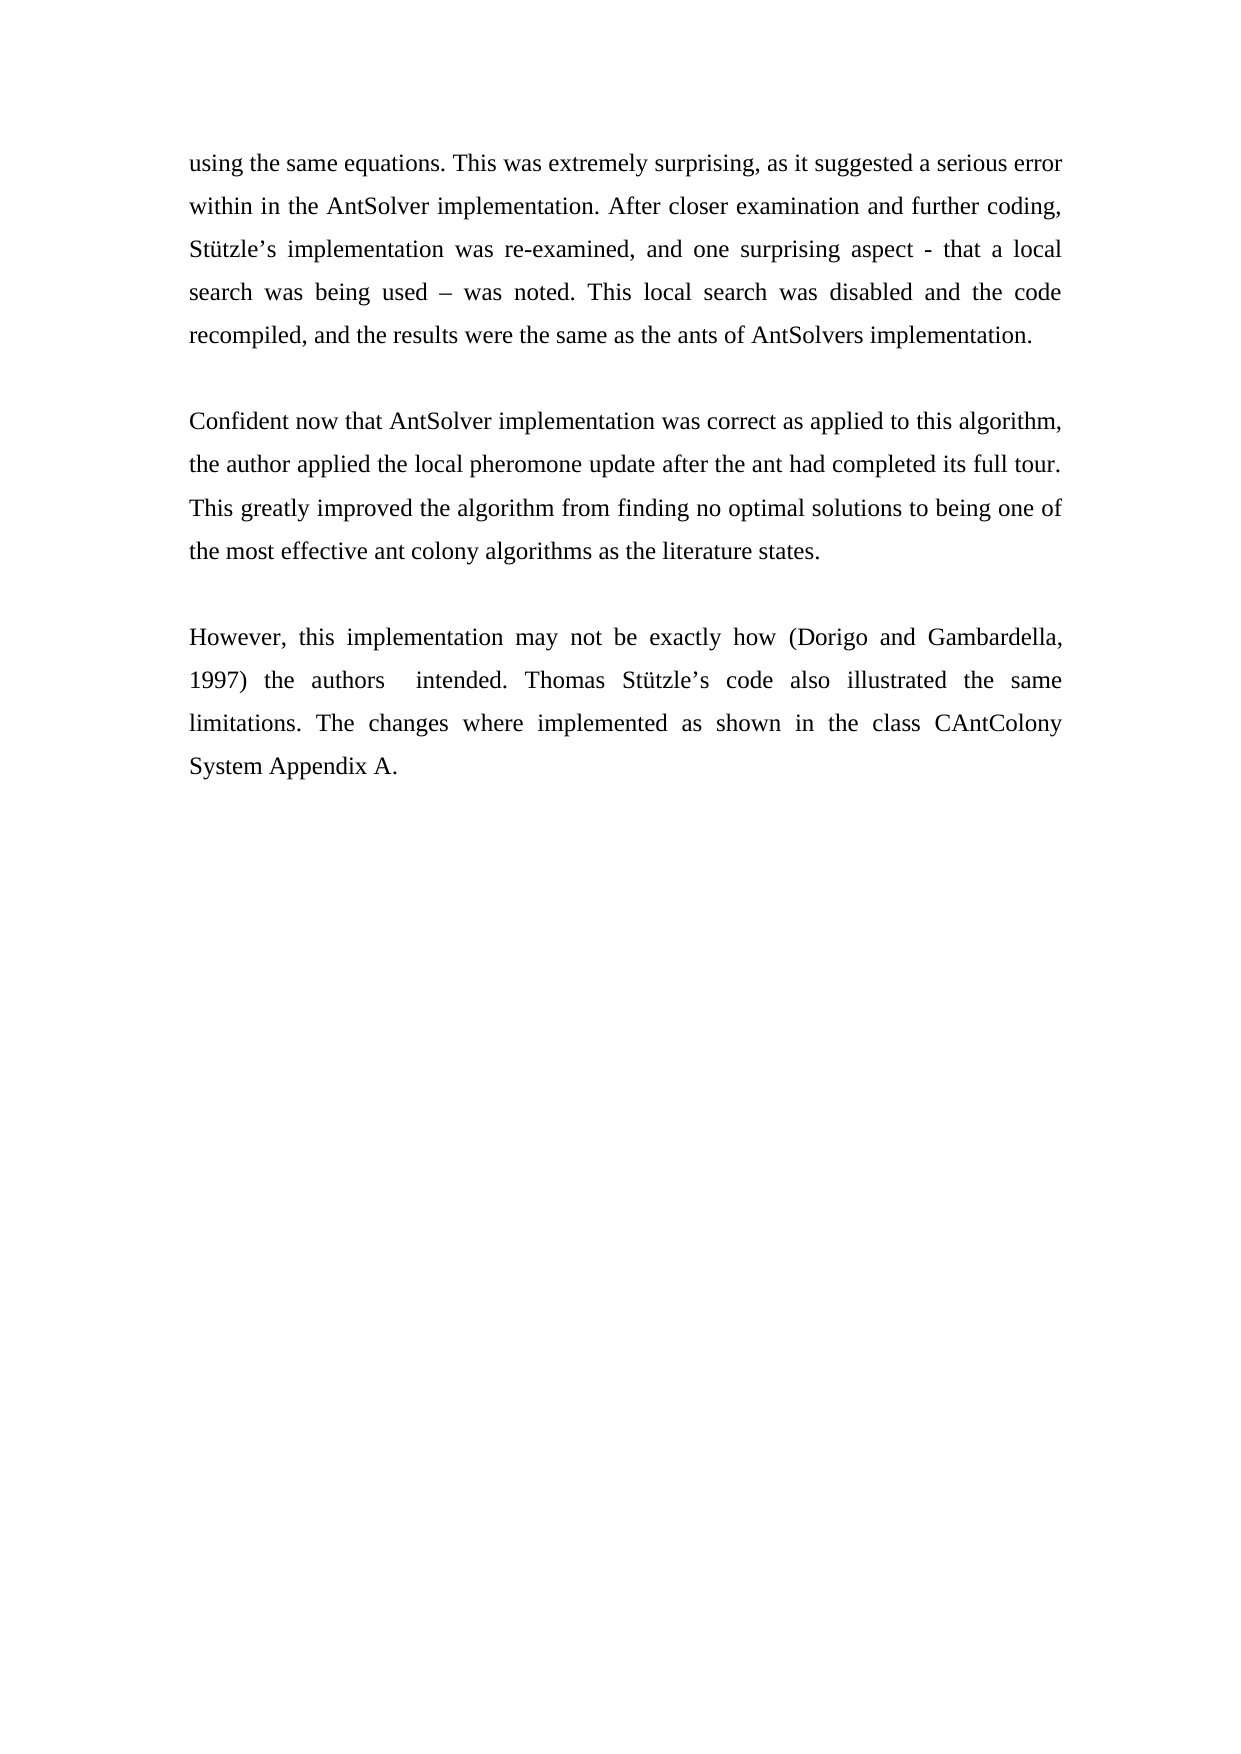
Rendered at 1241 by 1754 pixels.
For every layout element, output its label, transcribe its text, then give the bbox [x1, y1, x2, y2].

text Confident now that AntSolver implementation was correct as applied to this algorithm, the author applied the local pheromone update after the ant had completed its full tour. This greatly improved the algorithm from finding no optimal solutions to being one of the most effective ant colony algorithms as the literature states. [189, 406, 1063, 564]
text However, this implementation may not be exactly how (Dorigo and Gambardella, 1997) the authors intended. Thomas Stützle’s code also illustrated the same limitations. The changes where implemented as shown in the class CAntColony System Appendix A. [189, 622, 1063, 780]
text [189, 148, 1063, 349]
